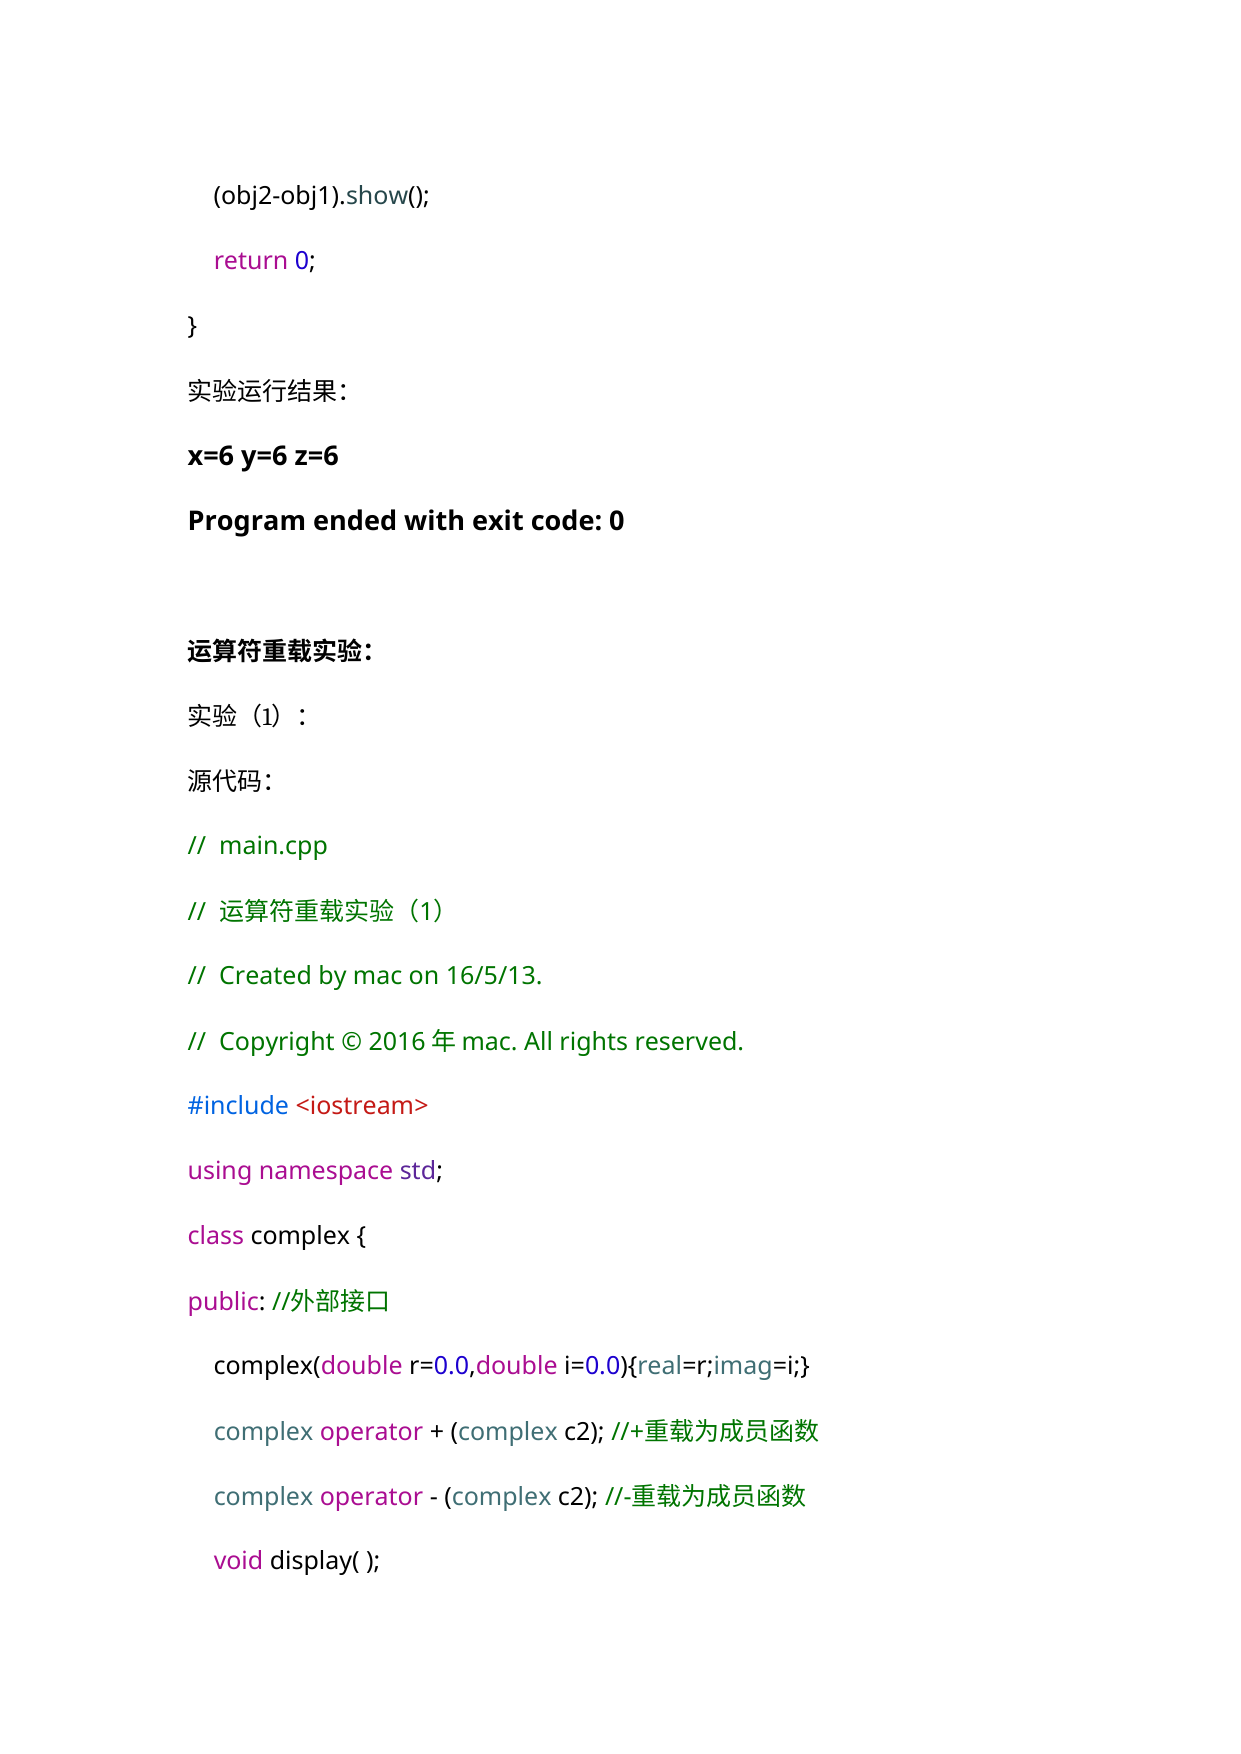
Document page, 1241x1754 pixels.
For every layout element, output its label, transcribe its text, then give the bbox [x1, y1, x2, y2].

text complex operator - (complex c2); //-重载为成员函数 [187, 1462, 1053, 1527]
text Program ended with exit code: 0 [187, 487, 1053, 552]
text 运算符重载实验： [187, 617, 1053, 682]
text #include <iostream> [187, 1072, 1053, 1137]
text x=6 y=6 z=6 [187, 422, 1053, 487]
text using namespace std; [187, 1137, 1053, 1202]
text public: //外部接口 [187, 1267, 1053, 1332]
text // Created by mac on 16/5/13. [187, 942, 1053, 1007]
text // 运算符重载实验（1） [187, 877, 1053, 942]
text (obj2-obj1).show(); [187, 162, 1053, 227]
text complex operator + (complex c2); //+重载为成员函数 [187, 1397, 1053, 1462]
text complex(double r=0.0,double i=0.0){real=r;imag=i;} [187, 1332, 1053, 1397]
text // Copyright © 2016年 mac. All rights reserved. [187, 1007, 1053, 1072]
text class complex { [187, 1202, 1053, 1267]
text 实验（1）： [187, 682, 1053, 747]
text void display( ); [187, 1527, 1053, 1592]
text return 0; [187, 227, 1053, 292]
text 源代码： [187, 747, 1053, 812]
text } [187, 292, 1053, 357]
text // main.cpp [187, 812, 1053, 877]
text 实验运行结果： [187, 357, 1053, 422]
